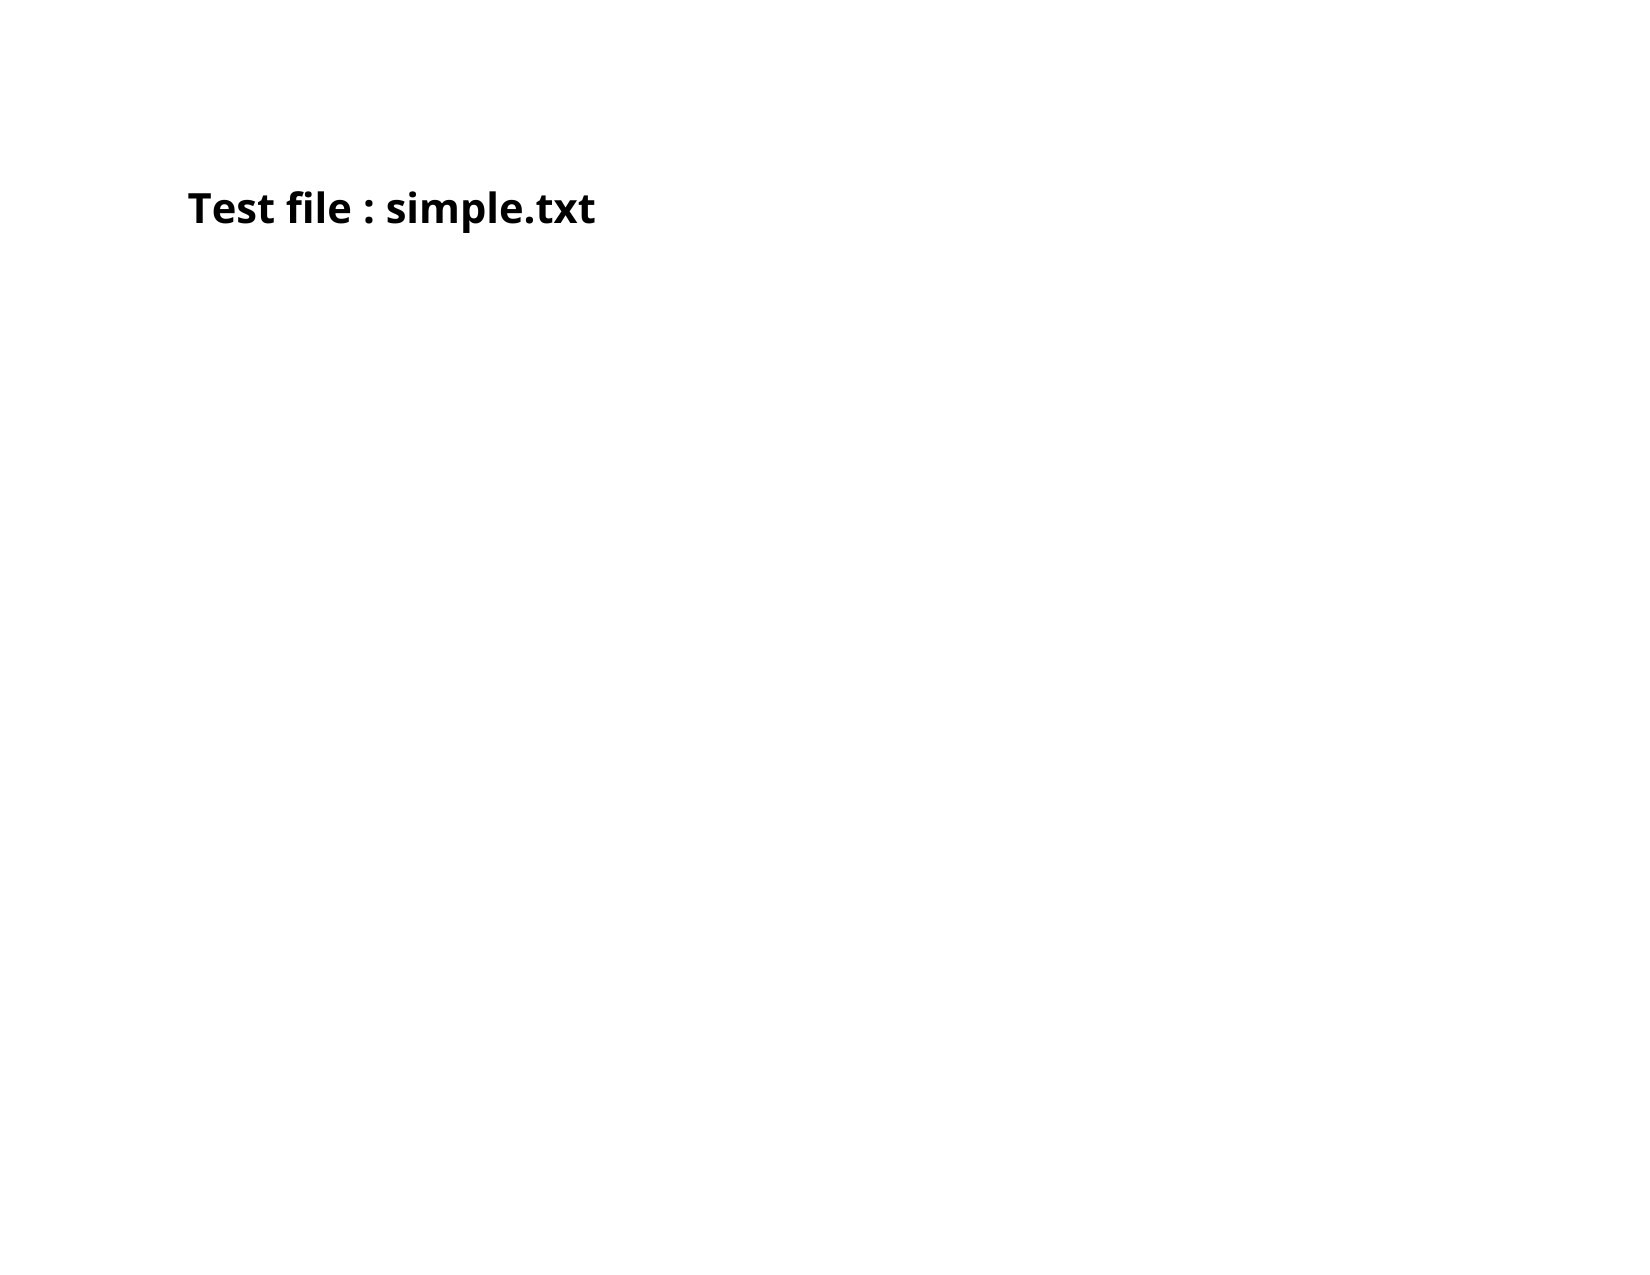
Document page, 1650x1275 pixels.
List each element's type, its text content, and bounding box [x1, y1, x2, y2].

text Test file : simple.txt [187, 179, 1500, 236]
